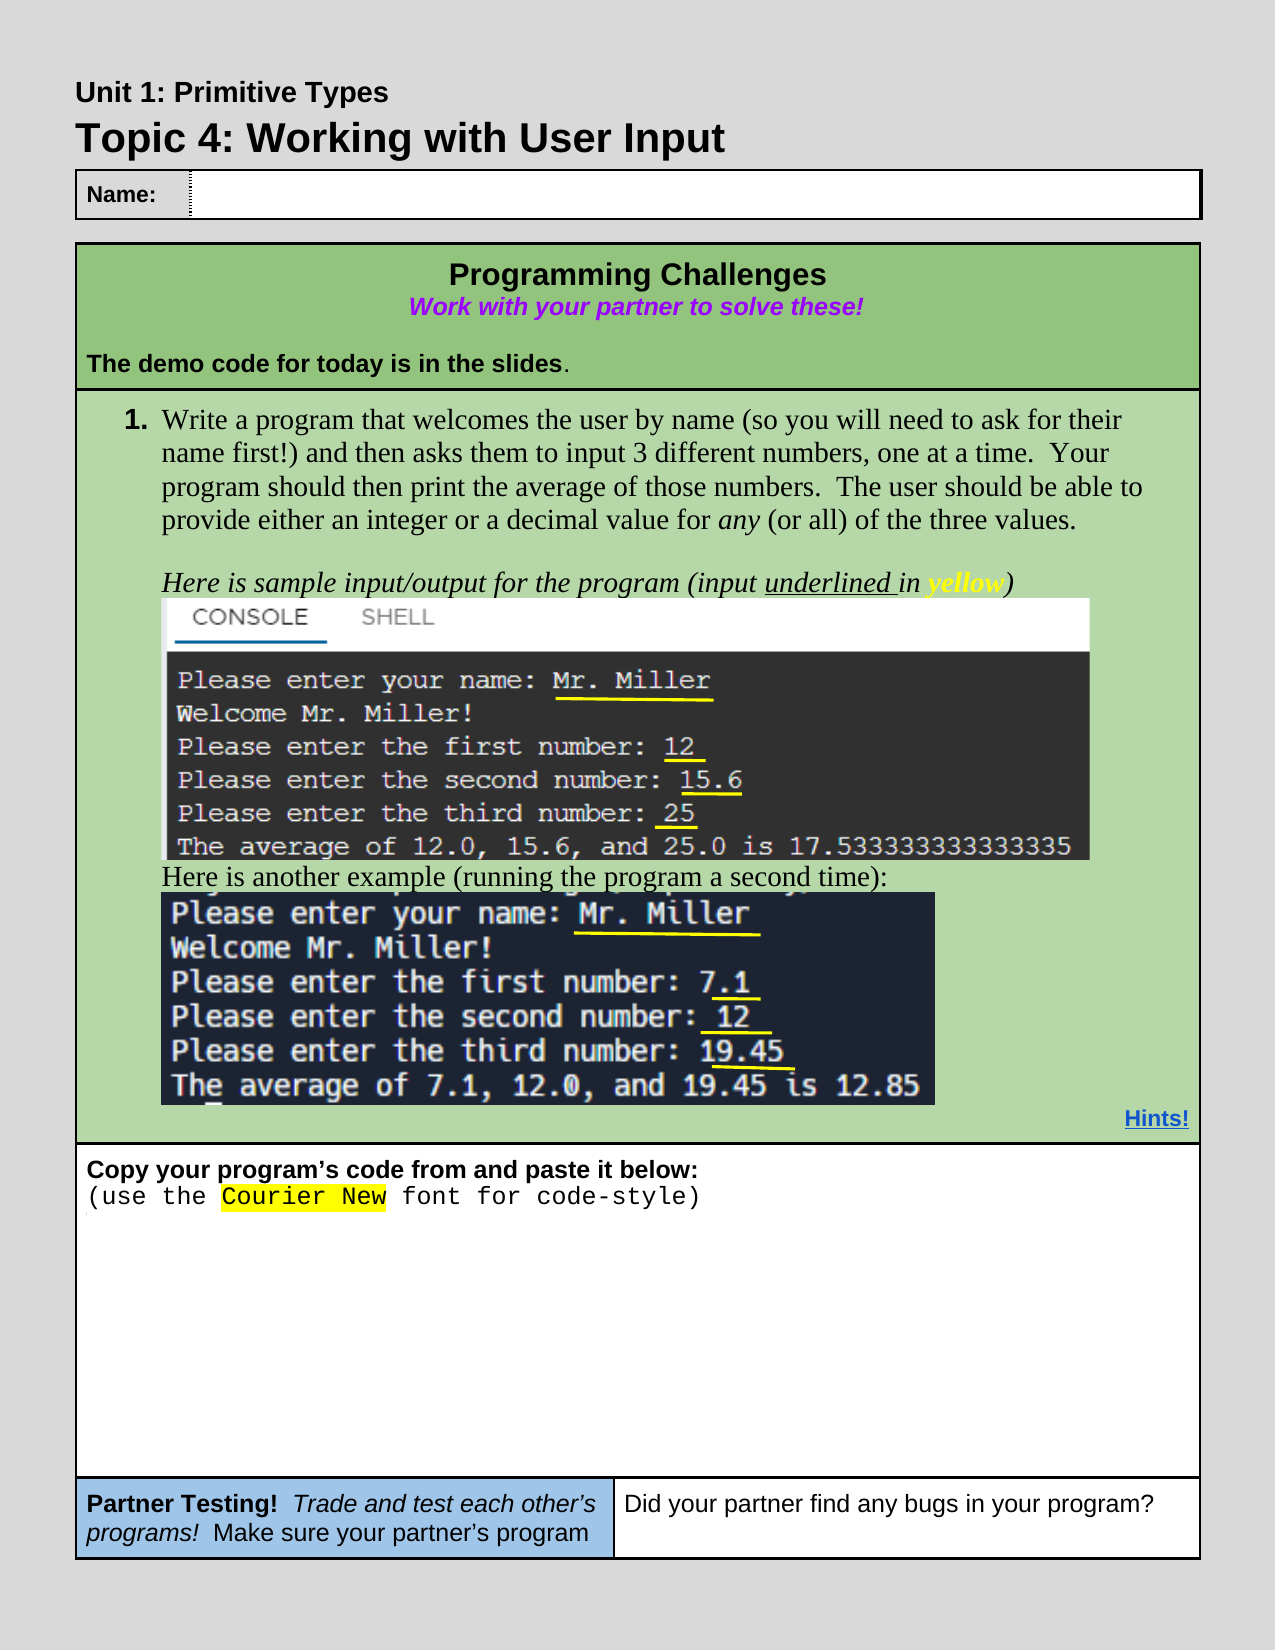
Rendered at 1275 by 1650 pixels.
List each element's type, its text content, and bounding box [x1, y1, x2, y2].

table_cell Copy your program’s code from and paste it below: (use the Courier New font for code-style) [77, 1145, 1199, 1476]
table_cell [77, 1479, 613, 1557]
table_header [190, 171, 1199, 218]
table_header Programming Challenges Work with your partner to solve these! The demo code for today is in the slides. [77, 245, 1199, 388]
table_cell Write a program that welcomes the user by name (so you will need to ask for their name first!) and then asks them to input 3 different numbers, one at a time. Your program should then print the average of those numbers. The user should be able to provide either an integer or a decimal value for any (or all) of the three values. Here is sample input/output for the program (input underlined in yellow) Here is another example (running the program a second time): Hints! [77, 391, 1199, 1142]
picture [161, 892, 935, 1105]
text Unit 1: Primitive Types [75, 75, 1200, 108]
picture [161, 598, 1090, 860]
table_header Name: [77, 171, 190, 218]
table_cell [615, 1479, 1199, 1557]
text Topic 4: Working with User Input [75, 113, 1200, 161]
